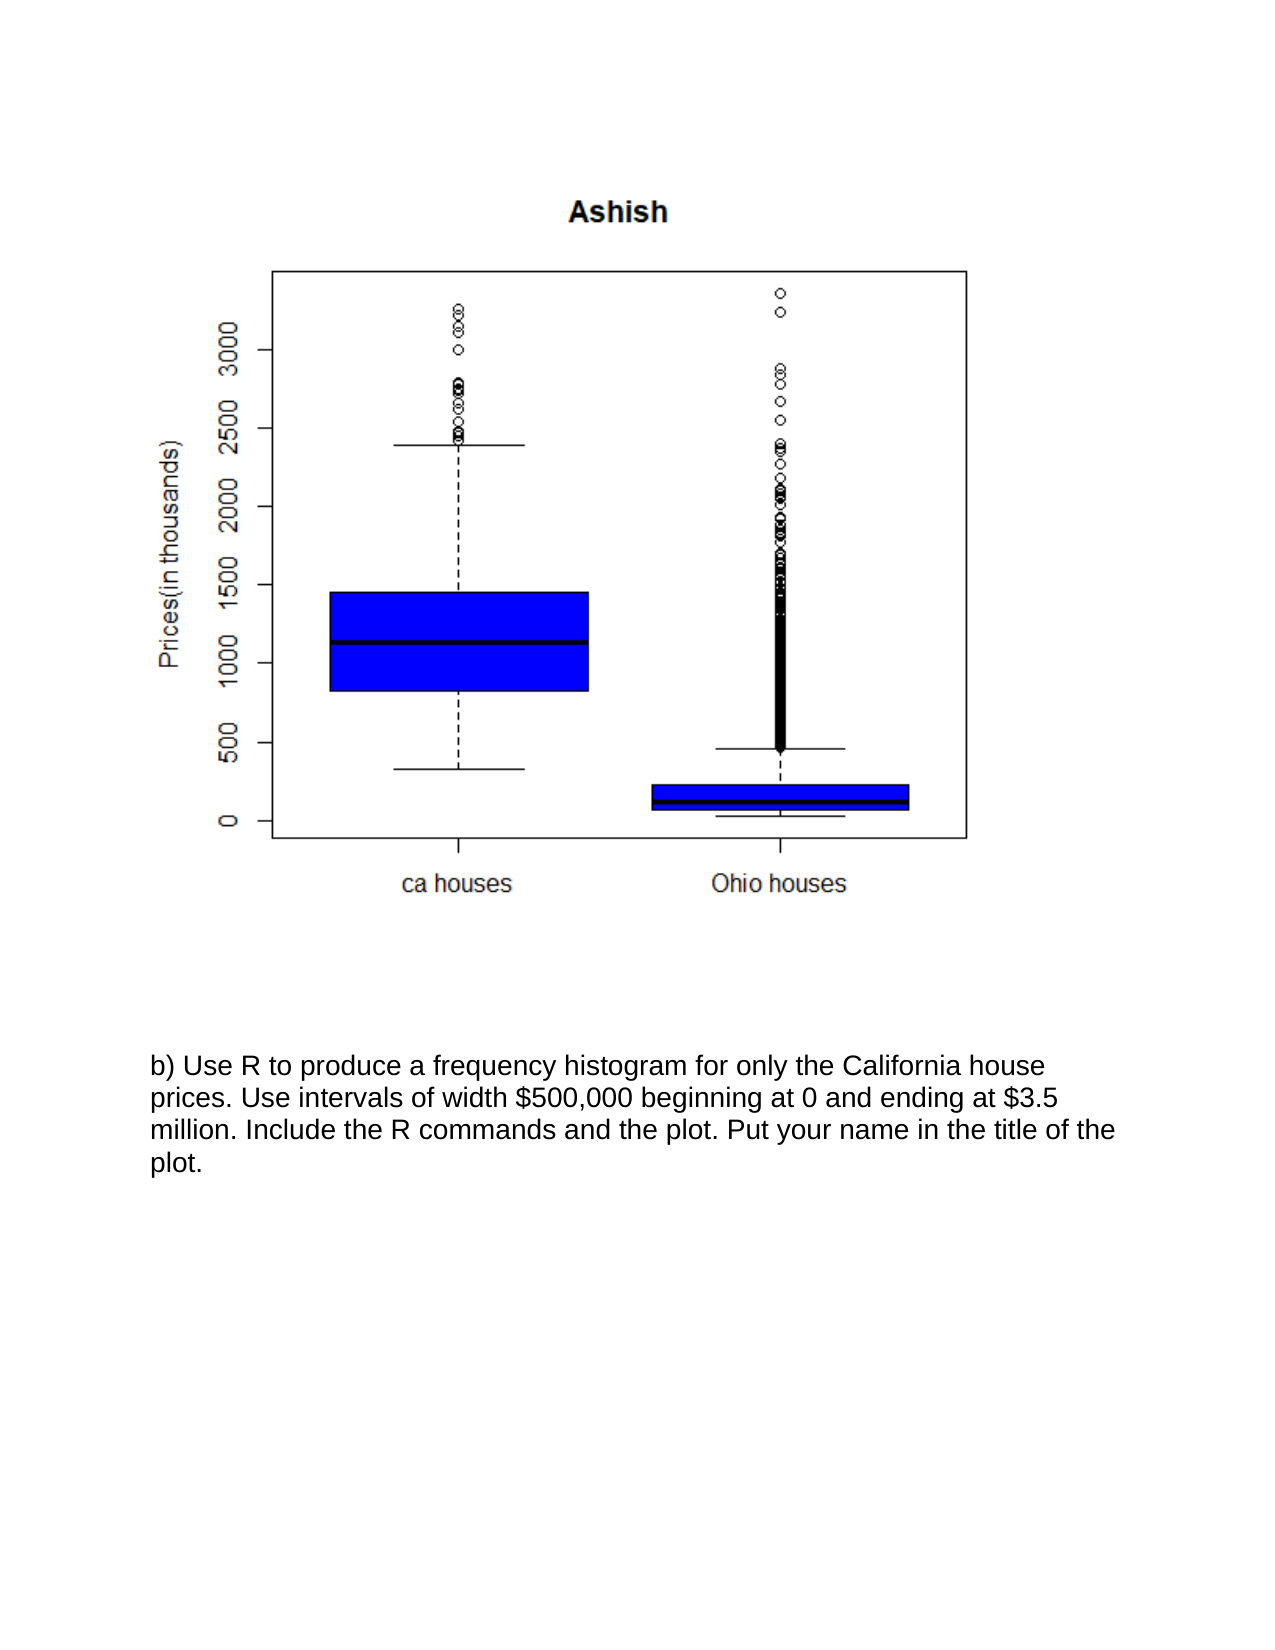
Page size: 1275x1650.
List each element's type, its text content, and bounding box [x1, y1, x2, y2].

picture [150, 149, 1030, 991]
